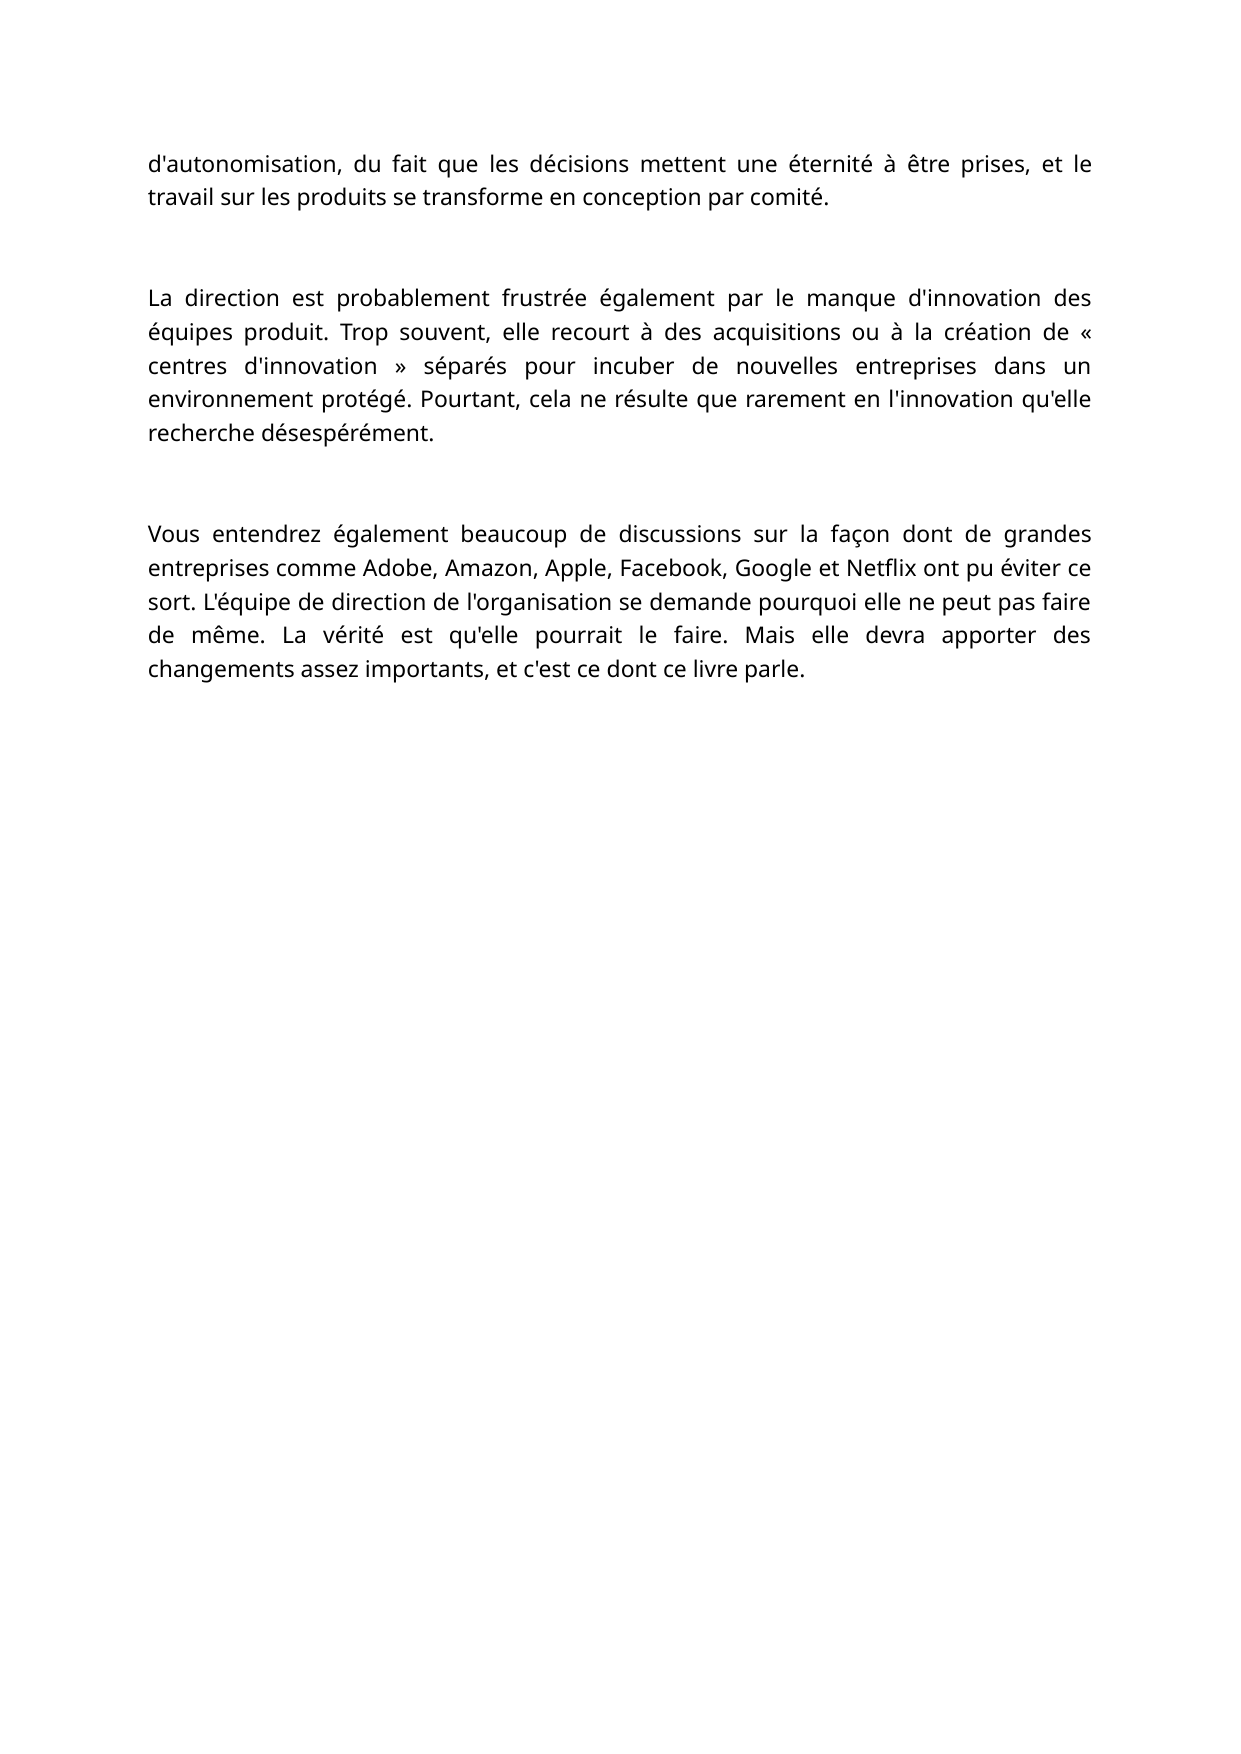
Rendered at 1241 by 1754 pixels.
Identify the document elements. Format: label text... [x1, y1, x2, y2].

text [148, 148, 1093, 213]
text La direction est probablement frustrée également par le manque d'innovation des équipes produit. Trop souvent, elle recourt à des acquisitions ou à la création de « centres d'innovation » séparés pour incuber de nouvelles entreprises dans un environnement protégé. Pourtant, cela ne résulte que rarement en l'innovation qu'elle recherche désespérément. [148, 282, 1093, 448]
text Vous entendrez également beaucoup de discussions sur la façon dont de grandes entreprises comme Adobe, Amazon, Apple, Facebook, Google et Netflix ont pu éviter ce sort. L'équipe de direction de l'organisation se demande pourquoi elle ne peut pas faire de même. La vérité est qu'elle pourrait le faire. Mais elle devra apporter des changements assez importants, et c'est ce dont ce livre parle. [148, 518, 1093, 684]
